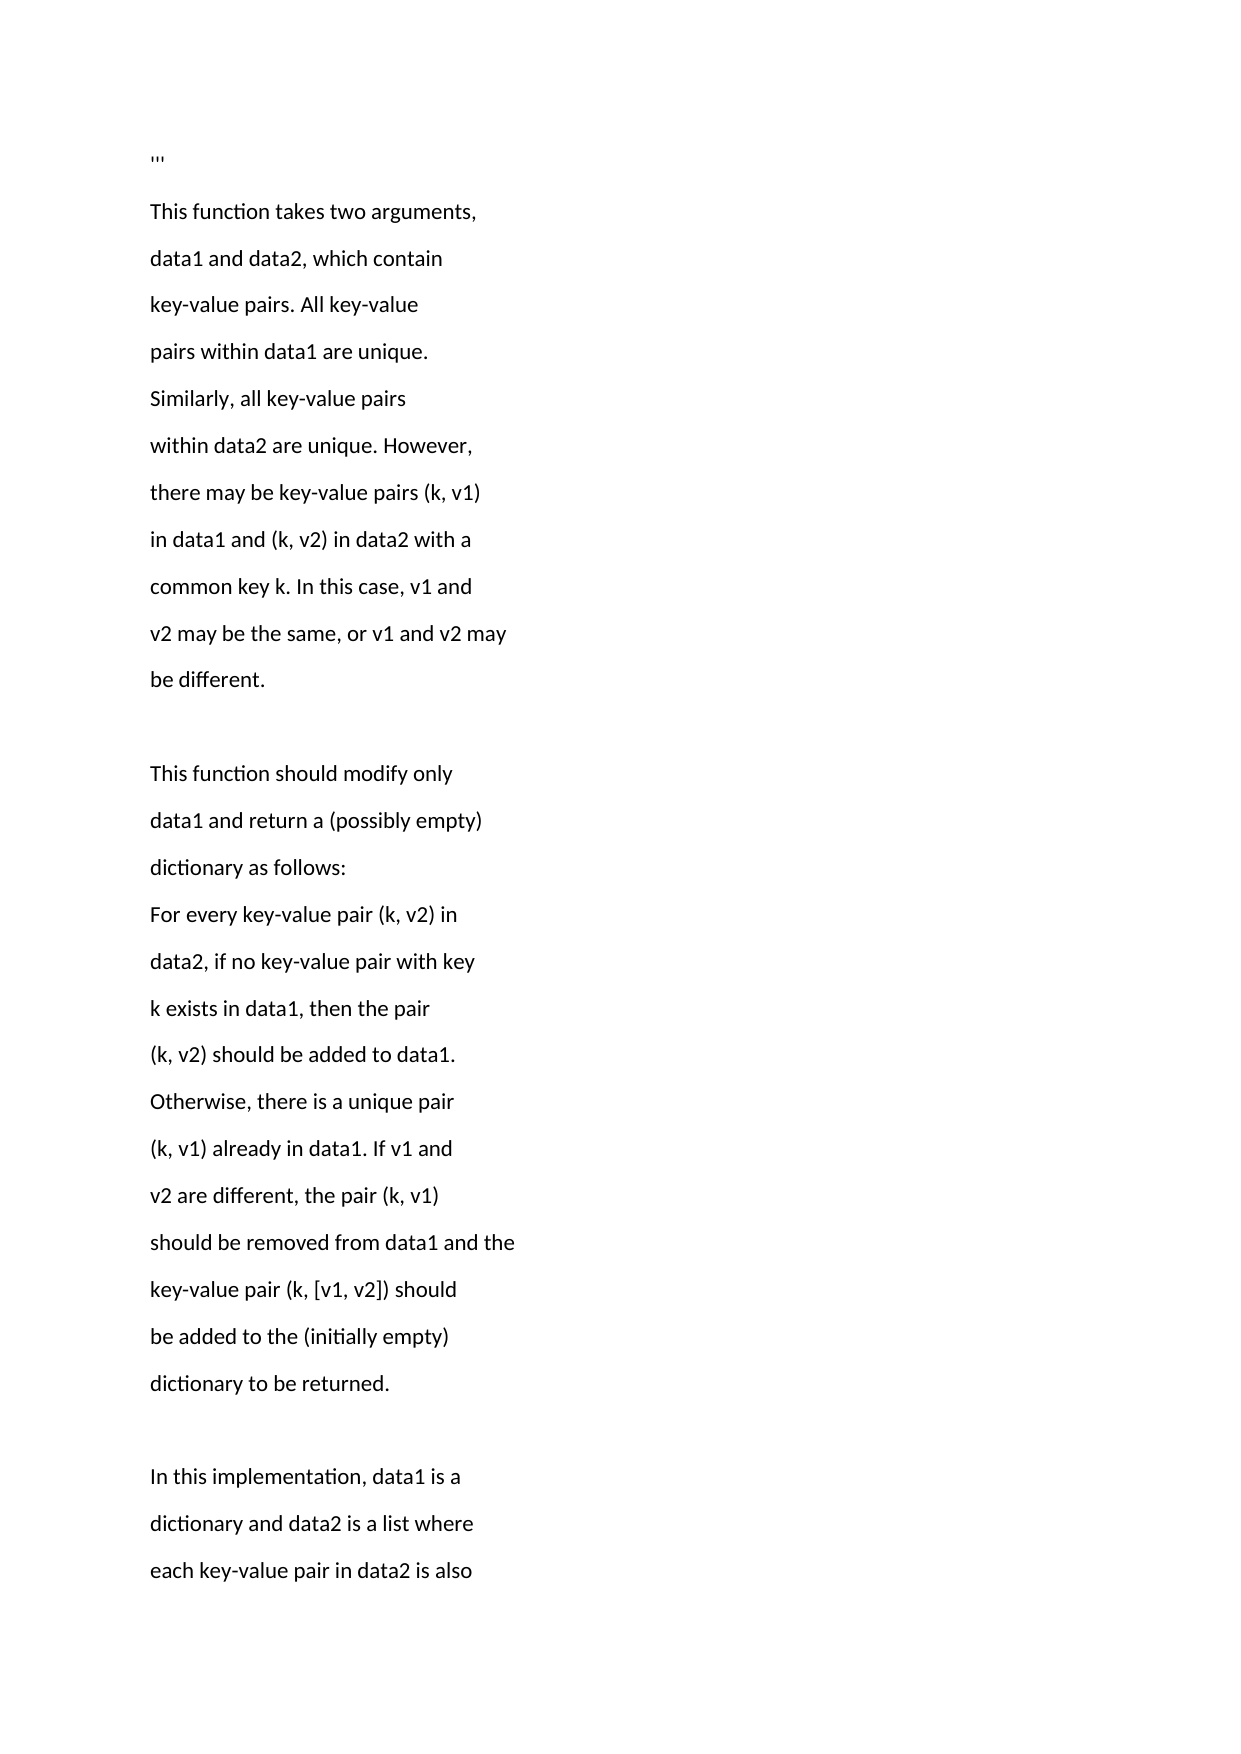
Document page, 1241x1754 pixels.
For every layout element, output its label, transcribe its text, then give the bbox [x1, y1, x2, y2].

text This function should modify only [150, 759, 1090, 787]
text key-value pairs. All key-value [150, 291, 1090, 319]
text (k, v1) already in data1. If v1 and [150, 1134, 1090, 1162]
text each key-value pair in data2 is also [150, 1556, 1090, 1584]
text This function takes two arguments, [150, 197, 1090, 225]
text k exists in data1, then the pair [150, 994, 1090, 1022]
text Otherwise, there is a unique pair [150, 1087, 1090, 1116]
text dictionary as follows: [150, 853, 1090, 881]
text there may be key-value pairs (k, v1) [150, 478, 1090, 506]
text dictionary and data2 is a list where [150, 1509, 1090, 1537]
text in data1 and (k, v2) in data2 with a [150, 525, 1090, 553]
text be different. [150, 666, 1090, 694]
text In this implementation, data1 is a [150, 1462, 1090, 1491]
text ''' [150, 150, 1090, 178]
text v2 are different, the pair (k, v1) [150, 1181, 1090, 1209]
text should be removed from data1 and the [150, 1228, 1090, 1256]
text pairs within data1 are unique. [150, 337, 1090, 366]
text v2 may be the same, or v1 and v2 may [150, 619, 1090, 647]
text within data2 are unique. However, [150, 431, 1090, 459]
text dictionary to be returned. [150, 1369, 1090, 1397]
text Similarly, all key-value pairs [150, 384, 1090, 412]
text For every key-value pair (k, v2) in [150, 900, 1090, 928]
text data1 and return a (possibly empty) [150, 806, 1090, 834]
text data2, if no key-value pair with key [150, 947, 1090, 975]
text data1 and data2, which contain [150, 244, 1090, 272]
text (k, v2) should be added to data1. [150, 1041, 1090, 1069]
text be added to the (initially empty) [150, 1322, 1090, 1350]
text key-value pair (k, [v1, v2]) should [150, 1275, 1090, 1303]
text common key k. In this case, v1 and [150, 572, 1090, 600]
